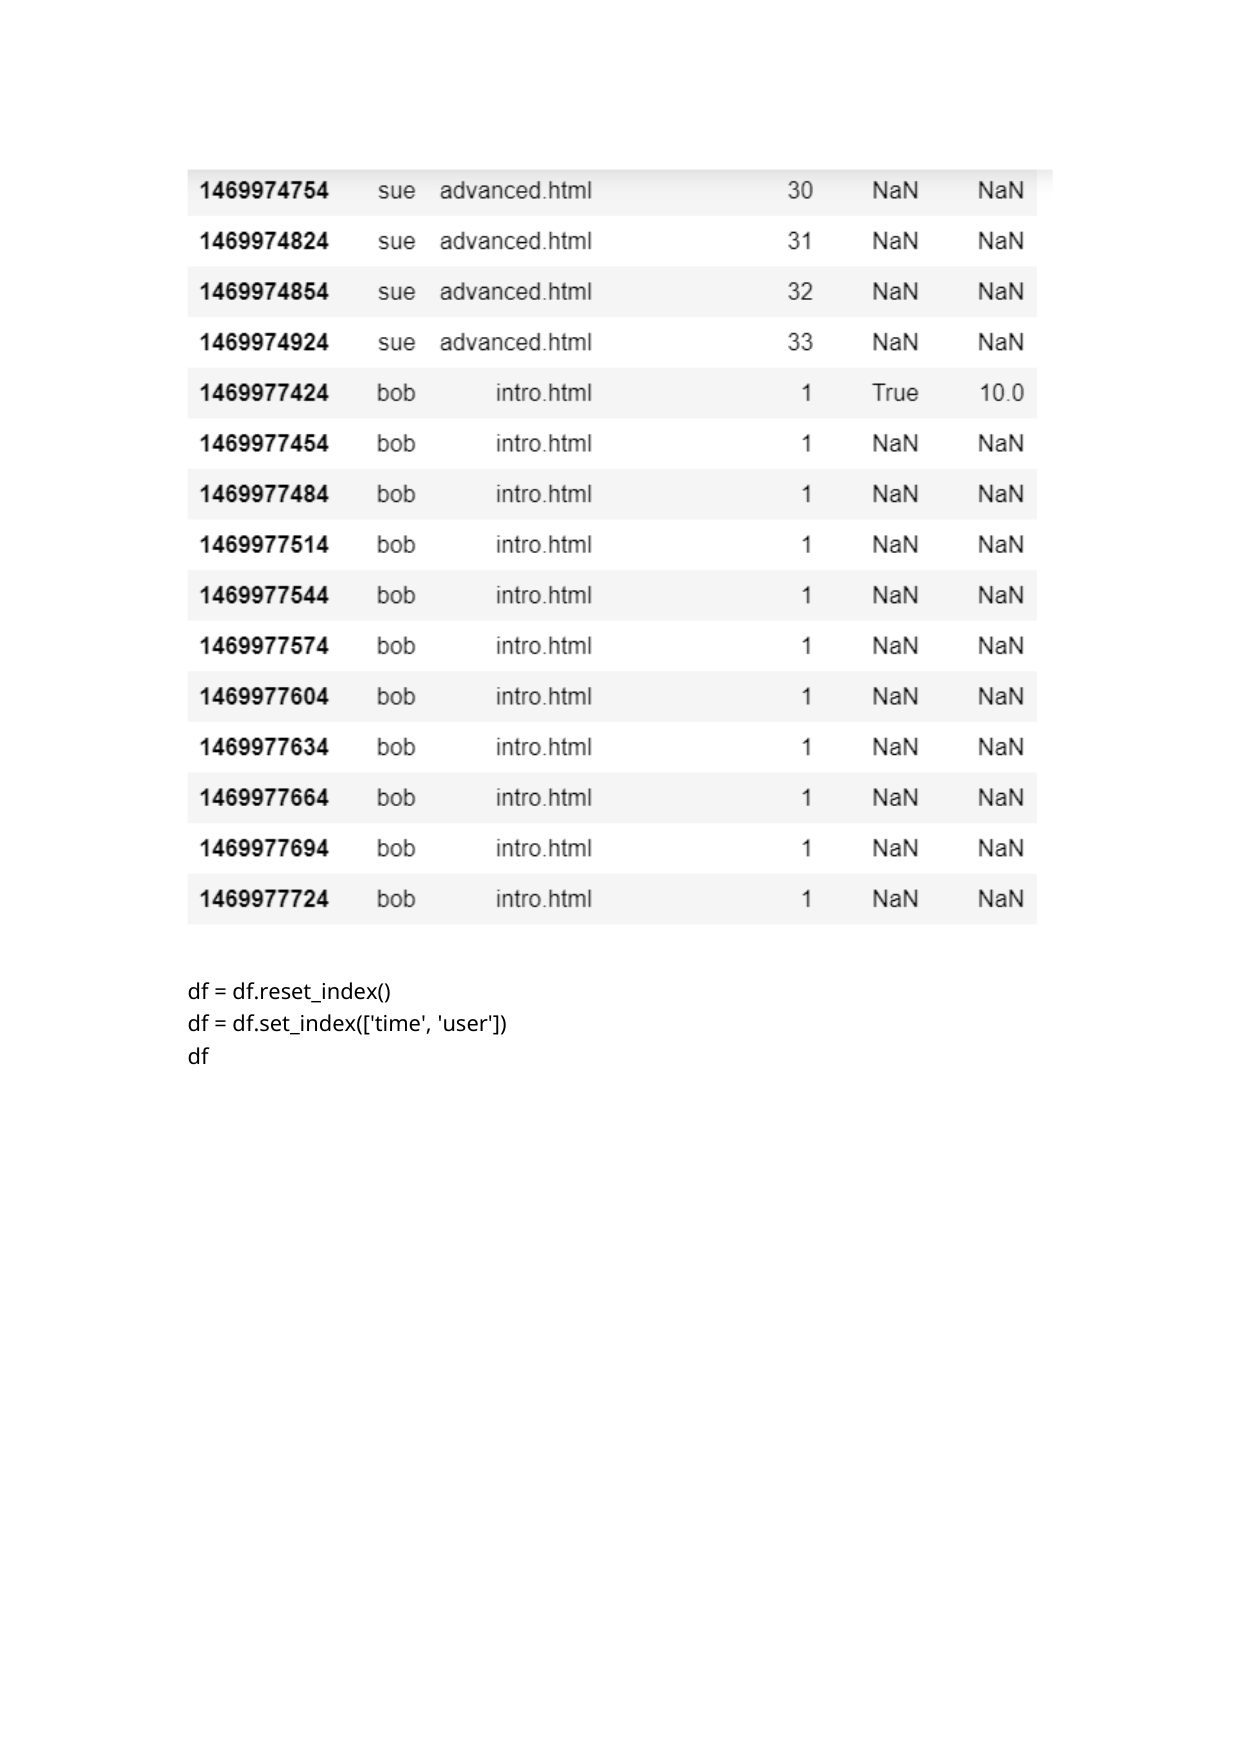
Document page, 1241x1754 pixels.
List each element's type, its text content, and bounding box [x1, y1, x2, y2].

text df = df.reset_index() [187, 974, 1053, 1007]
text df = df.set_index(['time', 'user']) [187, 1007, 1053, 1039]
text df [187, 1039, 1053, 1072]
picture [187, 165, 1053, 939]
